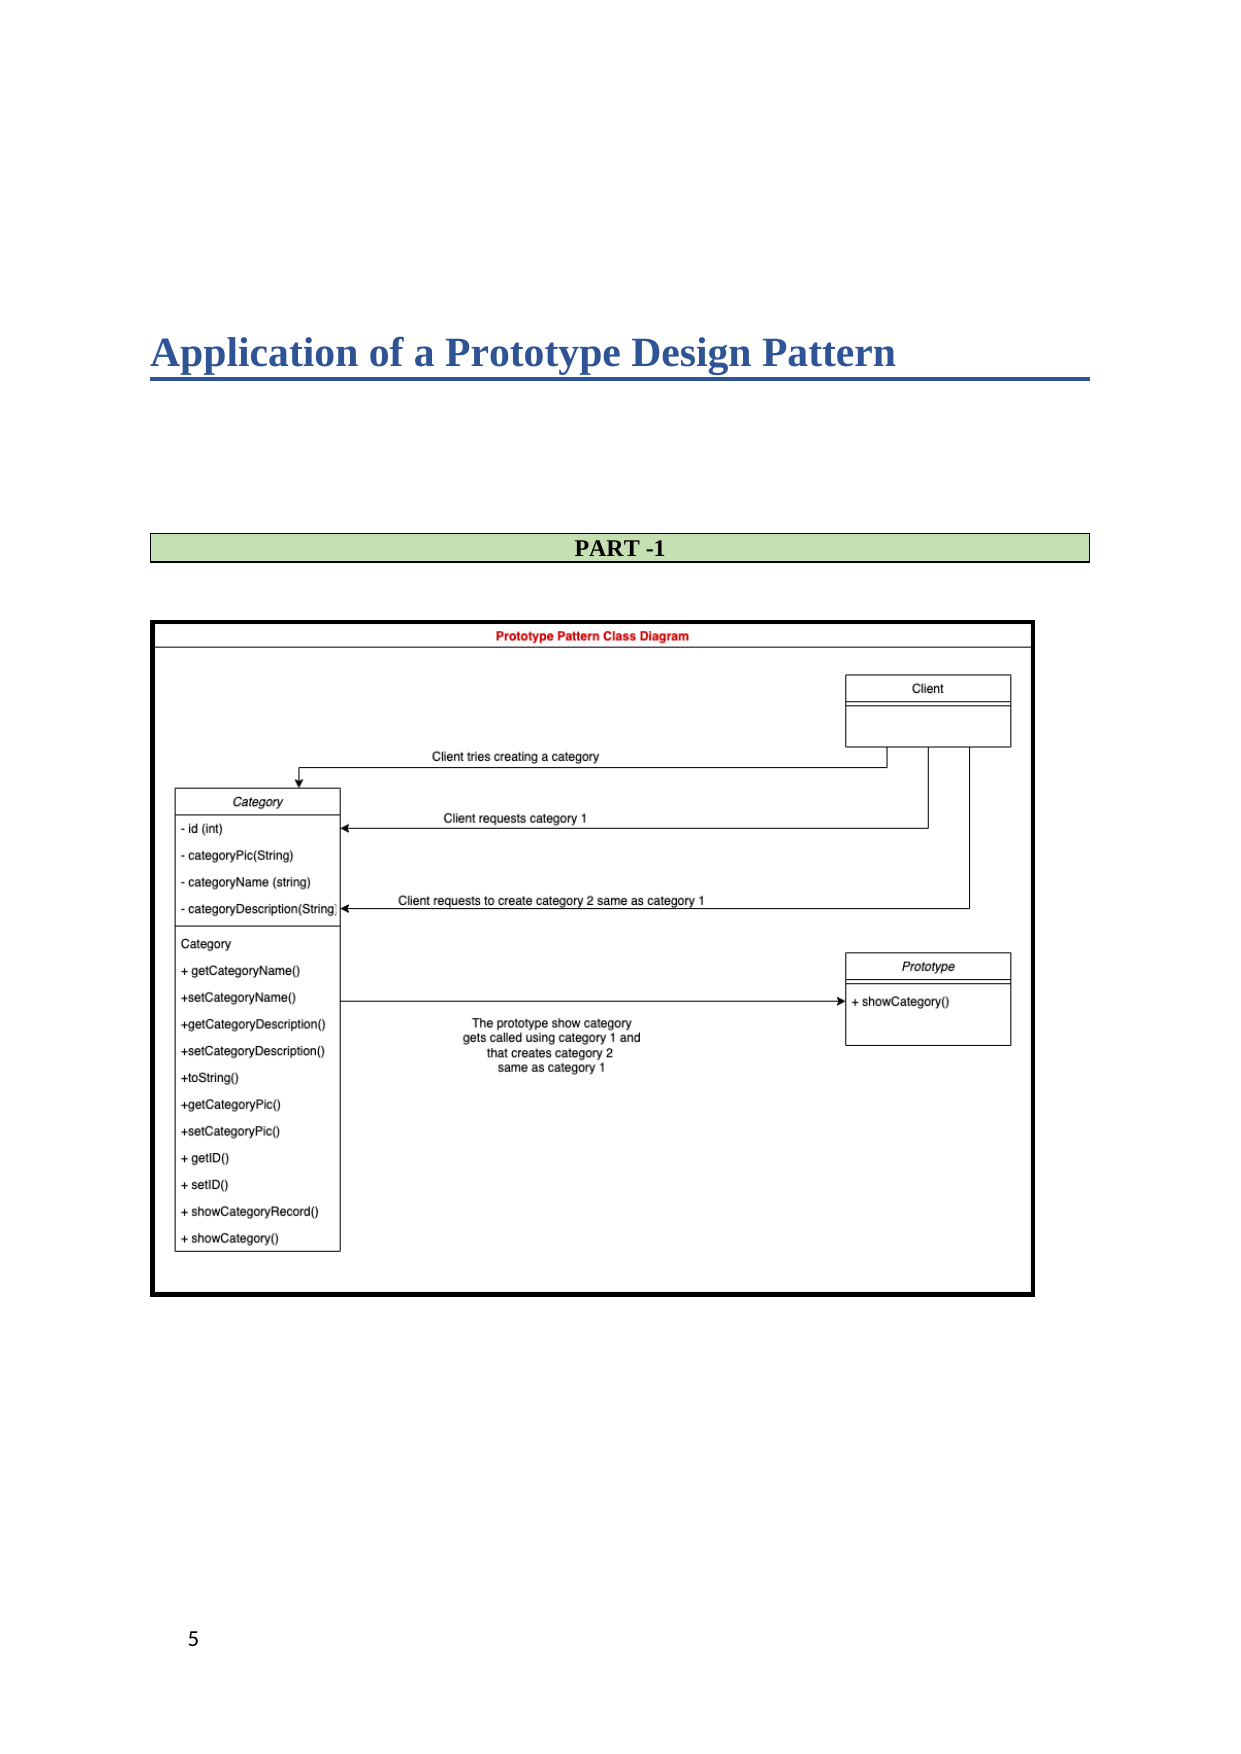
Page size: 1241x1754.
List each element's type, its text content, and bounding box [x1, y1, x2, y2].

subtitle Application of a Prototype Design Pattern [150, 327, 1090, 377]
picture [154, 624, 1031, 1293]
table_header PART -1 [151, 534, 1089, 561]
